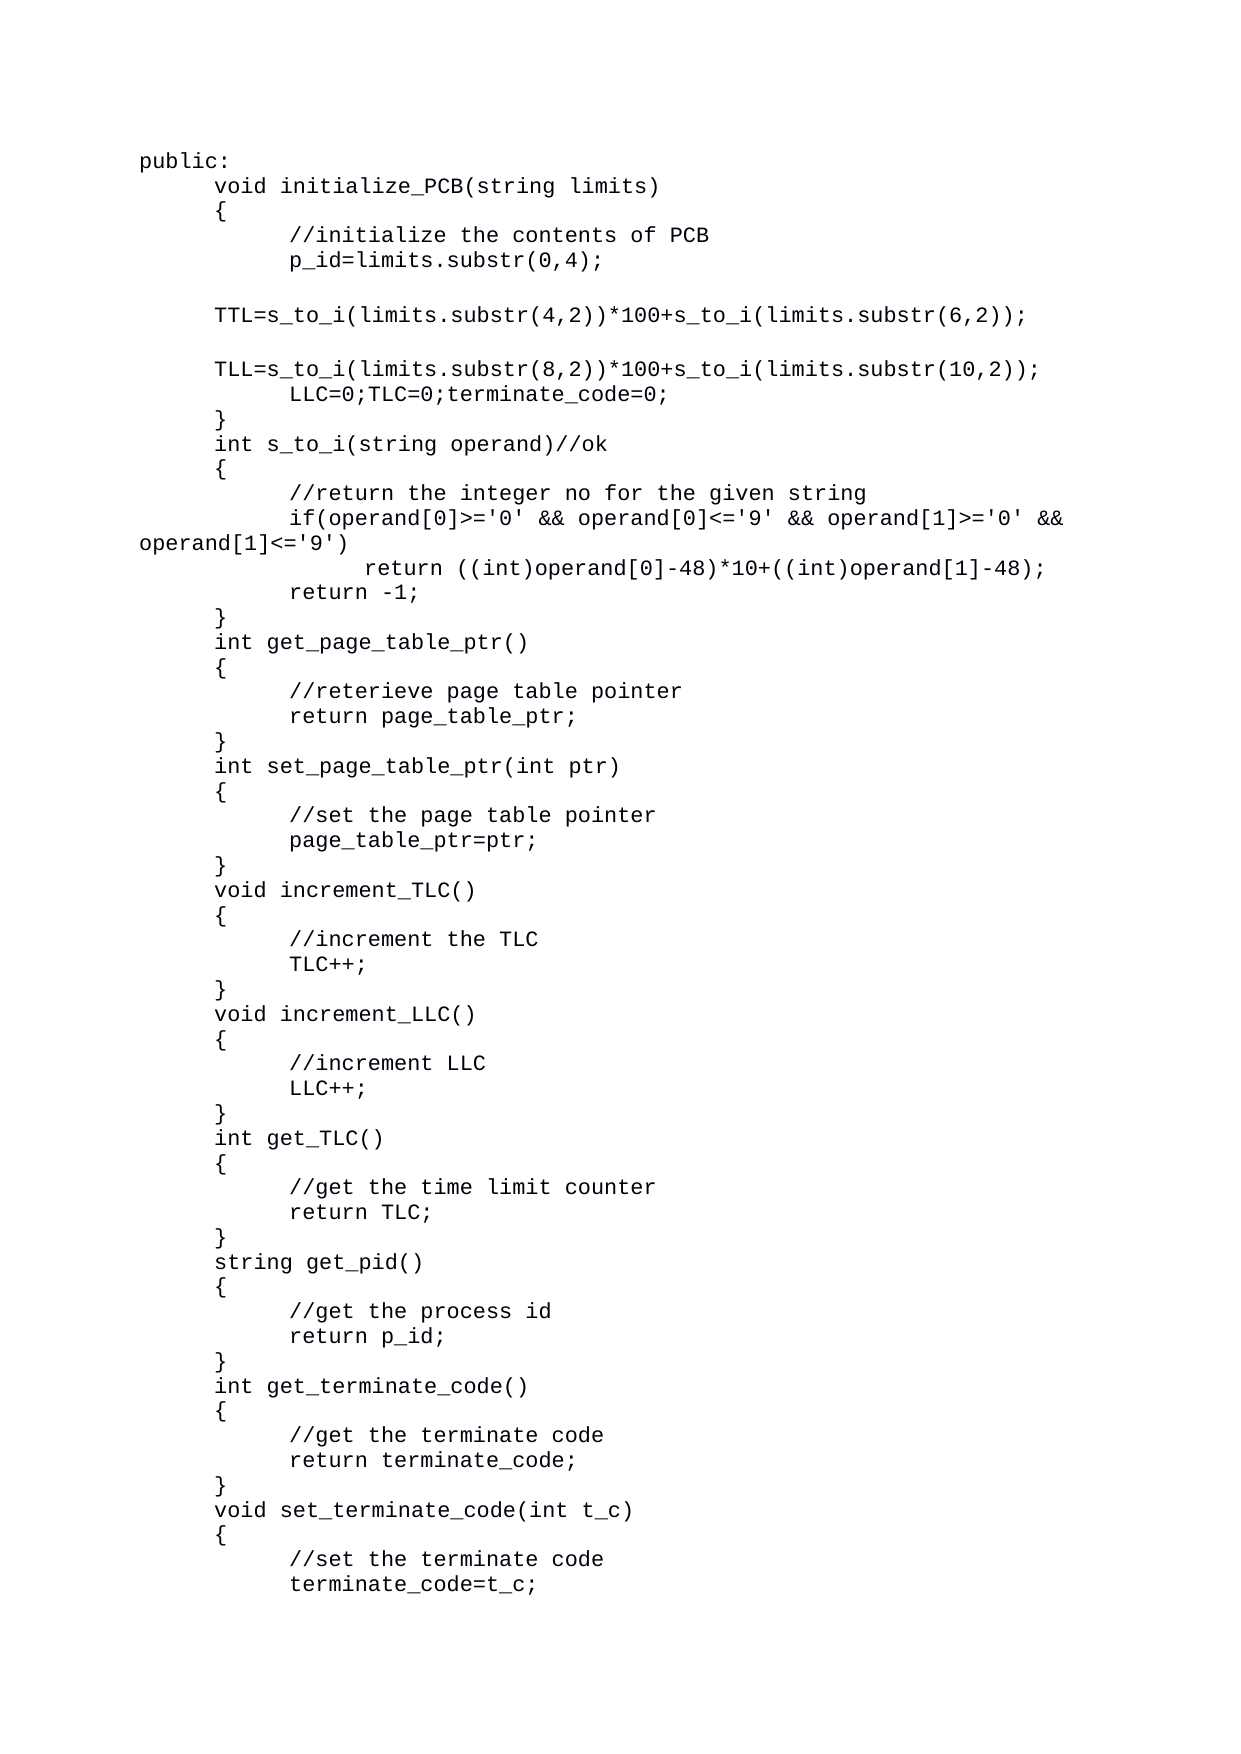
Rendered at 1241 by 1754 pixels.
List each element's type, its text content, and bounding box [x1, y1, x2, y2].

text { [139, 904, 1101, 928]
text //get the time limit counter [139, 1176, 1101, 1201]
text p_id=limits.substr(0,4); [139, 249, 1101, 274]
text //set the terminate code [139, 1548, 1101, 1573]
text //initialize the contents of PCB [139, 224, 1101, 249]
text { [139, 1152, 1101, 1176]
text return page_table_ptr; [139, 705, 1101, 730]
text } [139, 1102, 1101, 1127]
text } [139, 1350, 1101, 1375]
text int get_page_table_ptr() [139, 631, 1101, 656]
text //get the process id [139, 1300, 1101, 1325]
text TTL=s_to_i(limits.substr(4,2))*100+s_to_i(limits.substr(6,2)); [139, 274, 1101, 328]
text if(operand[0]>='0' && operand[0]<='9' && operand[1]>='0' && operand[1]<='9') [139, 507, 1101, 557]
text } [139, 606, 1101, 631]
text page_table_ptr=ptr; [139, 829, 1101, 854]
text void increment_TLC() [139, 879, 1101, 904]
text void increment_LLC() [139, 1003, 1101, 1028]
text } [139, 854, 1101, 879]
text { [139, 457, 1101, 482]
text //return the integer no for the given string [139, 482, 1101, 507]
text int get_terminate_code() [139, 1375, 1101, 1399]
text //set the page table pointer [139, 804, 1101, 829]
text return p_id; [139, 1325, 1101, 1350]
text { [139, 199, 1101, 224]
text return -1; [139, 581, 1101, 606]
text TLC++; [139, 953, 1101, 978]
text int get_TLC() [139, 1127, 1101, 1152]
text return terminate_code; [139, 1449, 1101, 1474]
text int s_to_i(string operand)//ok [139, 433, 1101, 457]
text return ((int)operand[0]-48)*10+((int)operand[1]-48); [139, 557, 1101, 581]
text { [139, 1399, 1101, 1424]
text { [139, 1523, 1101, 1548]
text terminate_code=t_c; [139, 1573, 1101, 1598]
text TLL=s_to_i(limits.substr(8,2))*100+s_to_i(limits.substr(10,2)); [139, 328, 1101, 383]
text void initialize_PCB(string limits) [139, 175, 1101, 199]
text //get the terminate code [139, 1424, 1101, 1449]
text //increment LLC [139, 1052, 1101, 1077]
text { [139, 780, 1101, 804]
text string get_pid() [139, 1251, 1101, 1276]
text { [139, 1276, 1101, 1300]
text } [139, 408, 1101, 433]
text //reterieve page table pointer [139, 681, 1101, 705]
text //increment the TLC [139, 928, 1101, 953]
text { [139, 1028, 1101, 1052]
text { [139, 656, 1101, 681]
text return TLC; [139, 1201, 1101, 1226]
text LLC=0;TLC=0;terminate_code=0; [139, 383, 1101, 408]
text } [139, 1226, 1101, 1251]
text void set_terminate_code(int t_c) [139, 1499, 1101, 1523]
text LLC++; [139, 1077, 1101, 1102]
text } [139, 978, 1101, 1003]
text } [139, 1474, 1101, 1499]
text public: [139, 150, 1101, 175]
text } [139, 730, 1101, 755]
text int set_page_table_ptr(int ptr) [139, 755, 1101, 780]
